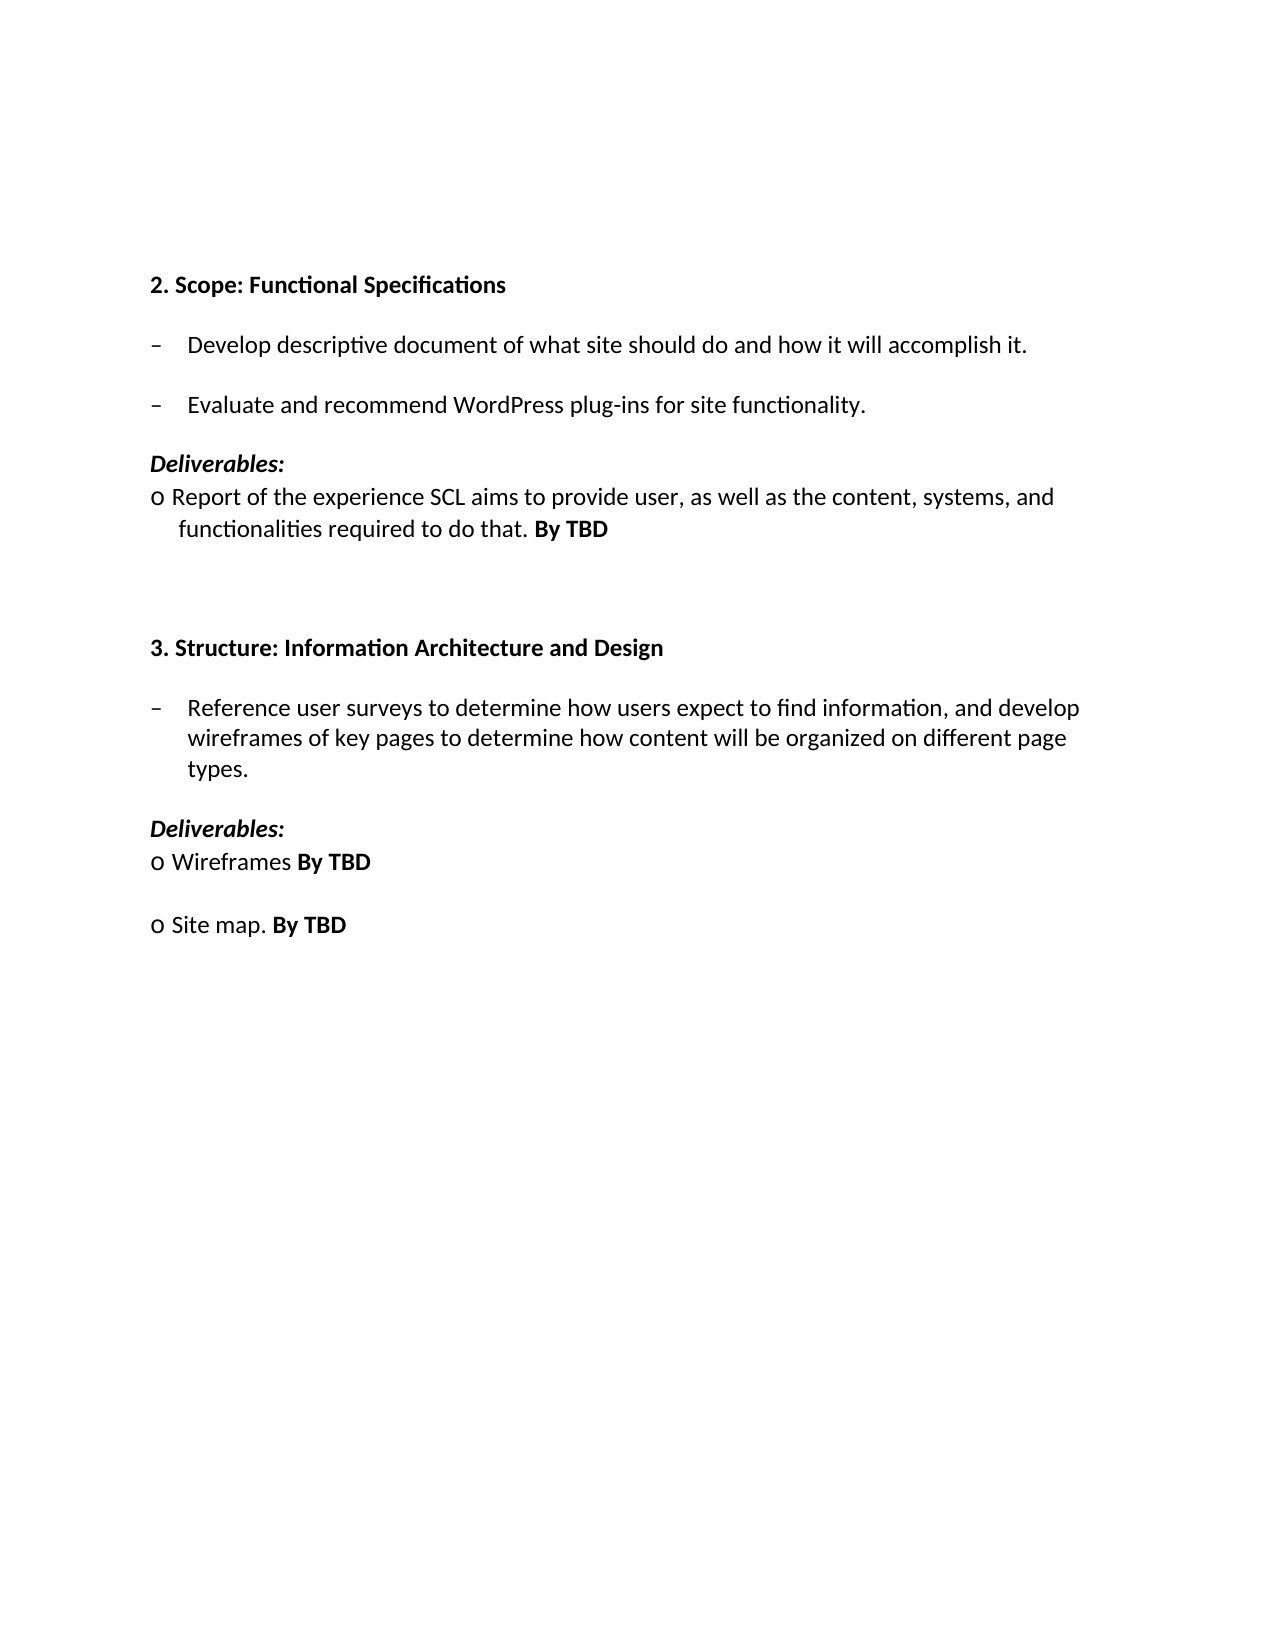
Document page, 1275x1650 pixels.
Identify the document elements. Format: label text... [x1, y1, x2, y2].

text – Develop descriptive document of what site should do and how it will accomplish it. [150, 329, 1125, 359]
text 3. Structure: Information Architecture and Design [150, 632, 1125, 663]
text Deliverables: o Report of the experience SCL aims to provide user, as well as the content, systems, and functionalities required to do that. By TBD [150, 448, 1125, 543]
text o Site map. By TBD [150, 907, 1125, 941]
text 2. Scope: Functional Specifications [150, 269, 1125, 300]
text – Evaluate and recommend WordPress plug-ins for site functionality. [150, 389, 1125, 419]
text – Reference user surveys to determine how users expect to find information, and develop wireframes of key pages to determine how content will be organized on different page types. [150, 692, 1125, 784]
text Deliverables: o Wireframes By TBD [150, 813, 1125, 877]
